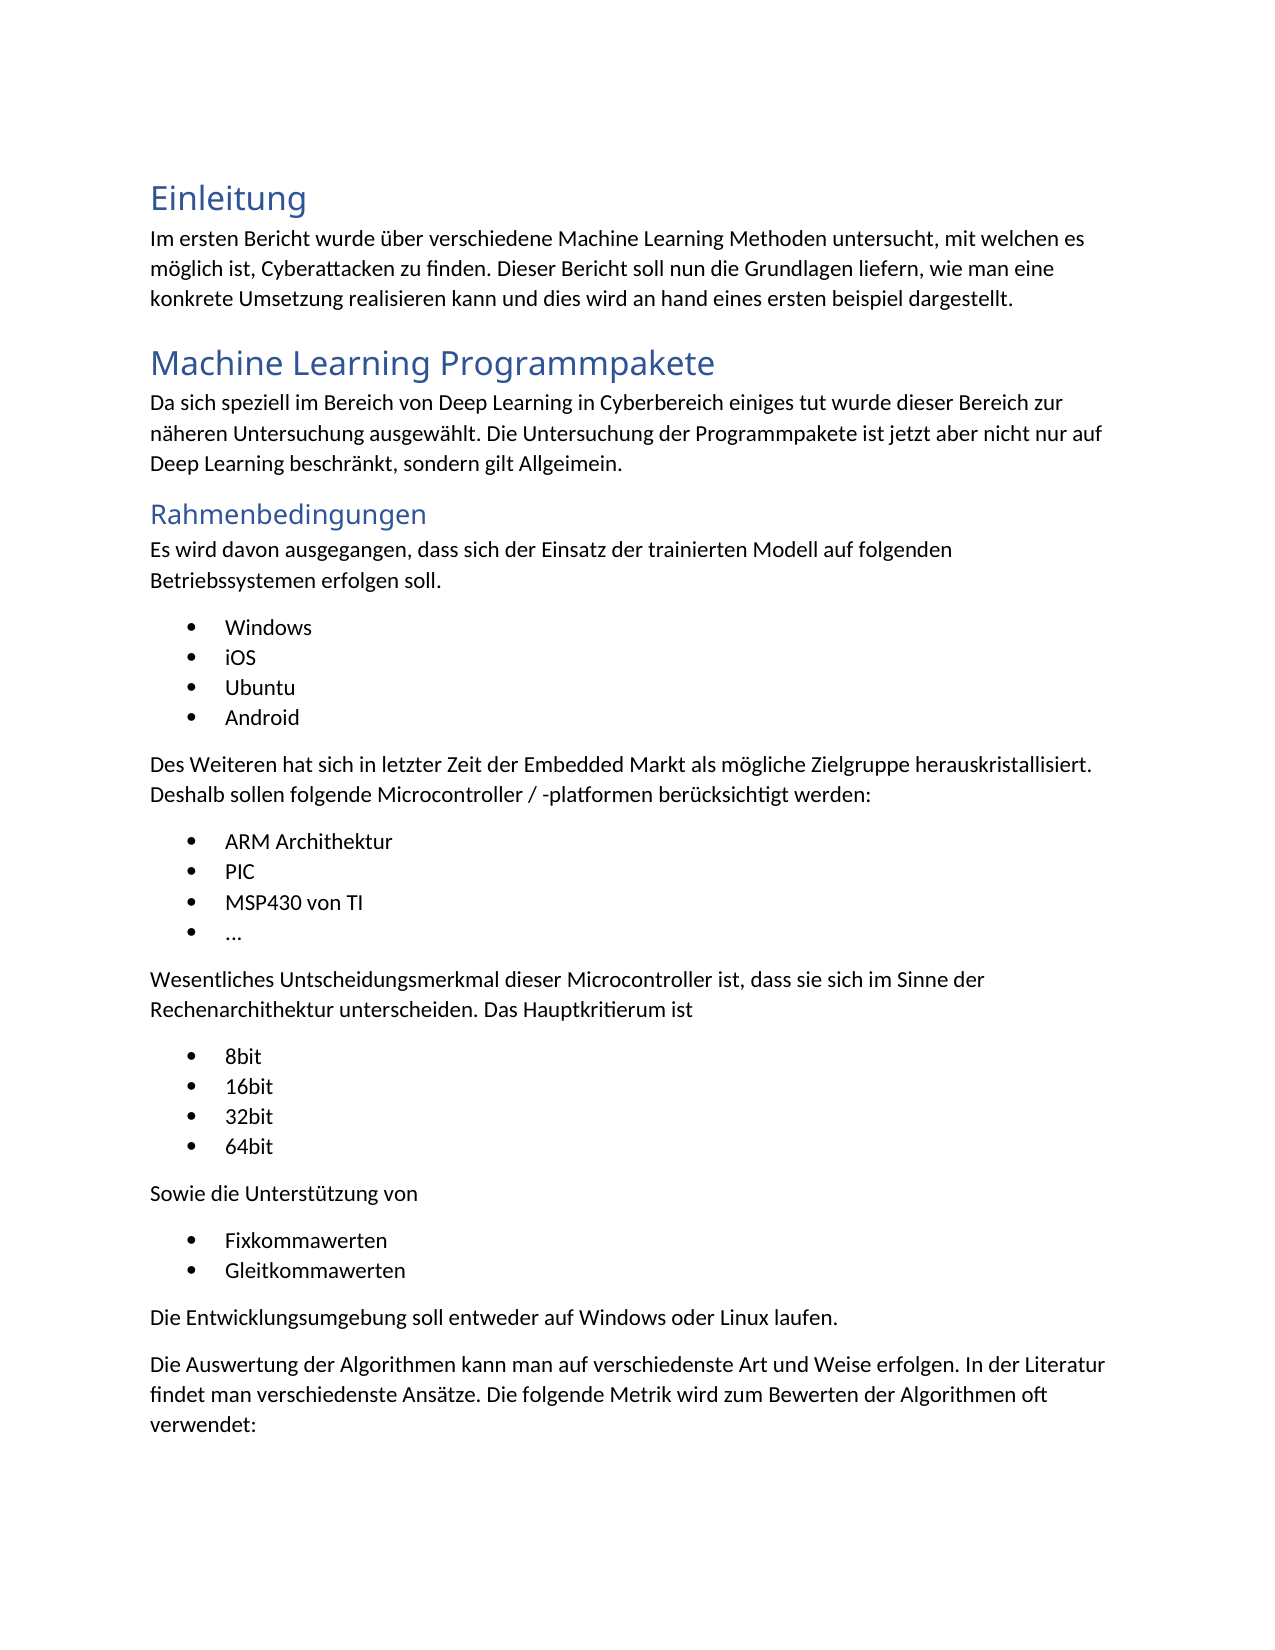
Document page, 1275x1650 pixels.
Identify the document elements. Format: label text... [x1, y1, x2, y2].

text Im ersten Bericht wurde über verschiedene Machine Learning Methoden untersucht, mit welchen es möglich ist, Cyberattacken zu finden. Dieser Bericht soll nun die Grundlagen liefern, wie man eine konkrete Umsetzung realisieren kann und dies wird an hand eines ersten beispiel dargestellt. [150, 224, 1125, 312]
list 64bit [187, 1132, 1125, 1161]
list Android [187, 703, 1125, 731]
text Es wird davon ausgegangen, dass sich der Einsatz der trainierten Modell auf folgenden Betriebssystemen erfolgen soll. [150, 536, 1125, 594]
subtitle Rahmenbedingungen [150, 496, 1125, 533]
list ARM Archithektur [187, 827, 1125, 855]
list PIC [187, 857, 1125, 886]
list iOS [187, 643, 1125, 671]
list MSP430 von TI [187, 888, 1125, 916]
subtitle Machine Learning Programmpakete [150, 339, 1125, 385]
list 16bit [187, 1072, 1125, 1100]
text Sowie die Unterstützung von [150, 1179, 1125, 1207]
text Da sich speziell im Bereich von Deep Learning in Cyberbereich einiges tut wurde dieser Bereich zur näheren Untersuchung ausgewählt. Die Untersuchung der Programmpakete ist jetzt aber nicht nur auf Deep Learning beschränkt, sondern gilt Allgeimein. [150, 388, 1125, 477]
list Windows [187, 613, 1125, 641]
text Die Entwicklungsumgebung soll entweder auf Windows oder Linux laufen. [150, 1303, 1125, 1331]
list ... [187, 918, 1125, 946]
list 8bit [187, 1042, 1125, 1070]
text Des Weiteren hat sich in letzter Zeit der Embedded Markt als mögliche Zielgruppe herauskristallisiert. Deshalb sollen folgende Microcontroller / -platformen berücksichtigt werden: [150, 750, 1125, 808]
list Gleitkommawerten [187, 1256, 1125, 1284]
list 32bit [187, 1102, 1125, 1130]
subtitle Einleitung [150, 175, 1125, 220]
text Wesentliches Untscheidungsmerkmal dieser Microcontroller ist, dass sie sich im Sinne der Rechenarchithektur unterscheiden. Das Hauptkritierum ist [150, 965, 1125, 1023]
list Fixkommawerten [187, 1226, 1125, 1254]
list Ubuntu [187, 673, 1125, 701]
text Die Auswertung der Algorithmen kann man auf verschiedenste Art und Weise erfolgen. In der Literatur findet man verschiedenste Ansätze. Die folgende Metrik wird zum Bewerten der Algorithmen oft verwendet: [150, 1350, 1125, 1439]
